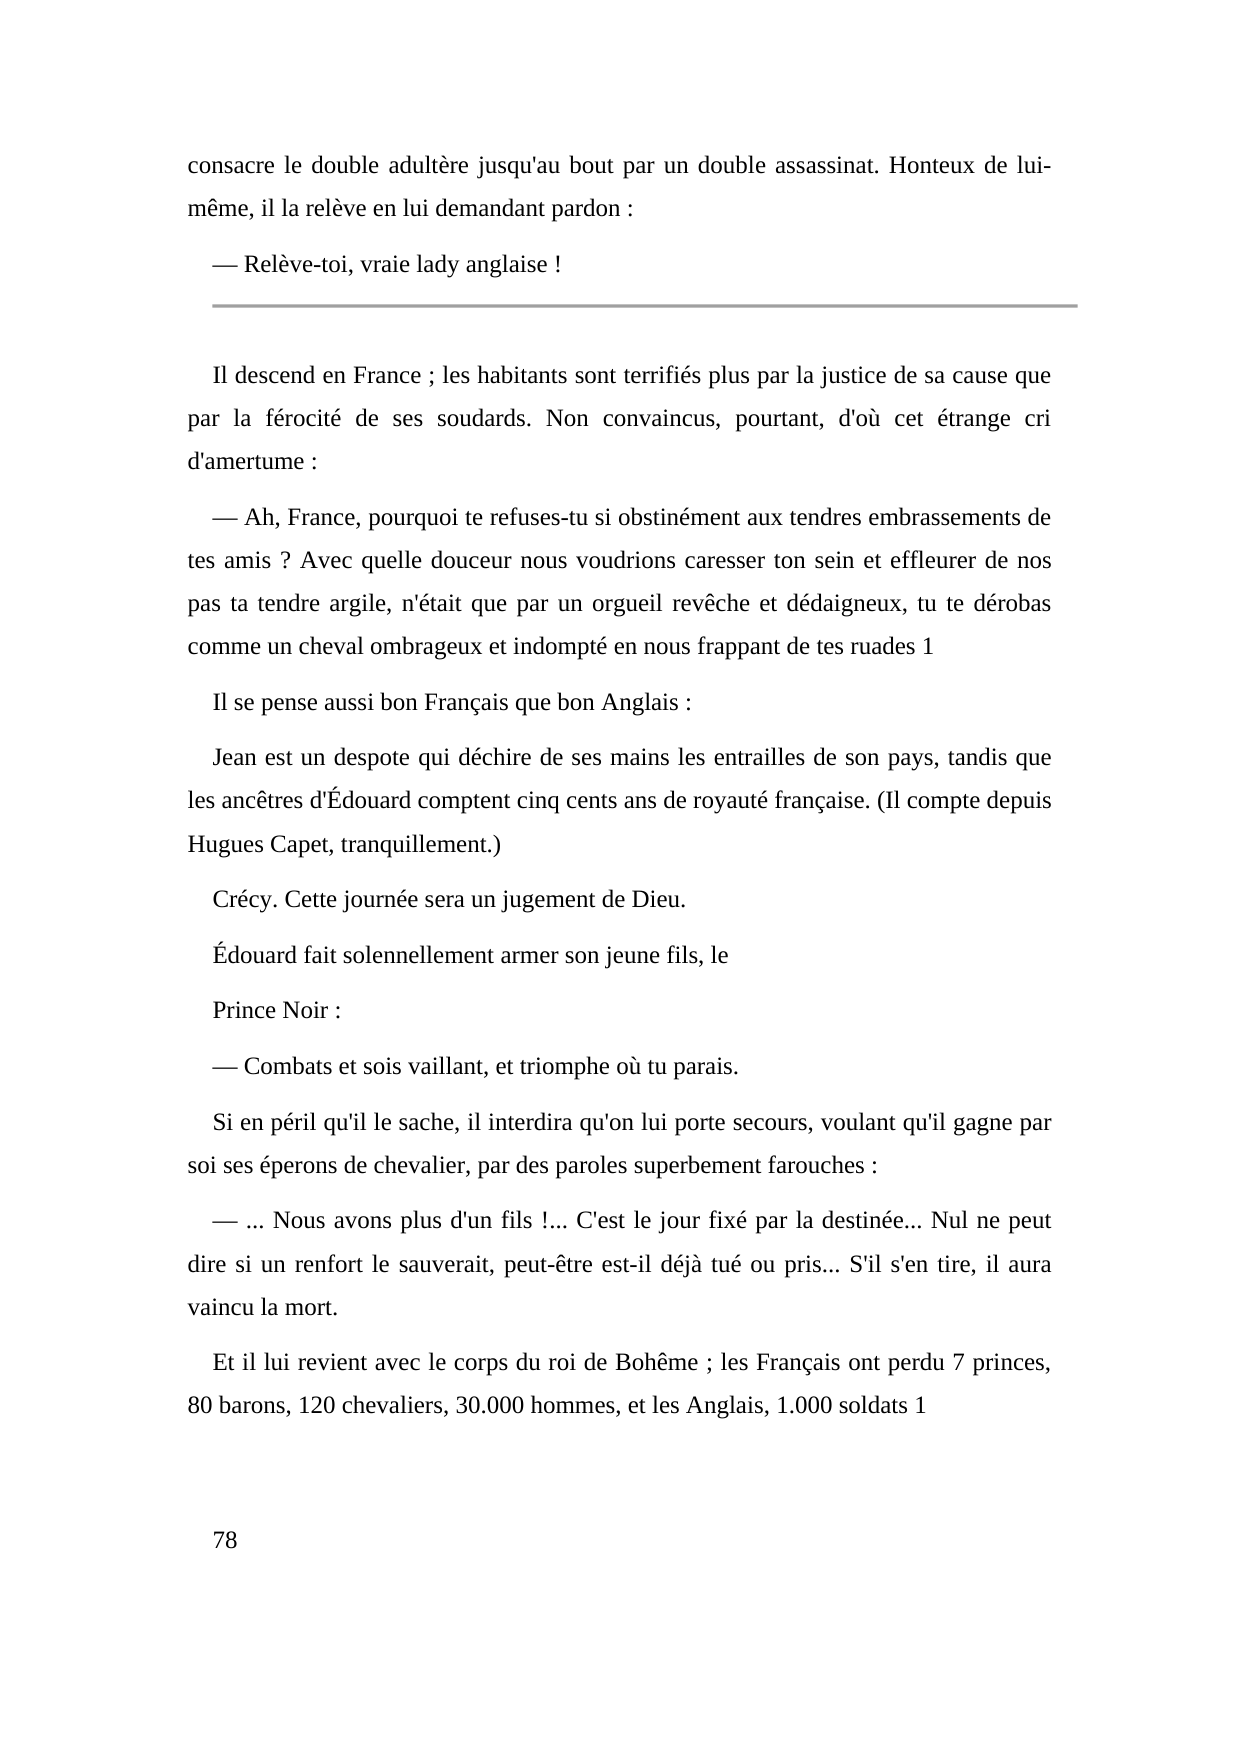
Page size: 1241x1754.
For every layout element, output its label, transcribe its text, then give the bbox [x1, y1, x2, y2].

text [187, 150, 1053, 222]
text Il descend en France ; les habitants sont terrifiés plus par la justice de sa cause que par la férocité de ses soudards. Non convaincus, pourtant, d'où cet étrange cri d'amertume : [187, 360, 1053, 475]
text — Combats et sois vaillant, et triomphe où tu parais. [187, 1051, 1053, 1080]
text Prince Noir : [187, 996, 1053, 1024]
text — Ah, France, pourquoi te refuses-tu si obstinément aux tendres embrassements de tes amis ? Avec quelle douceur nous voudrions caresser ton sein et effleurer de nos pas ta tendre argile, n'était que par un orgueil revêche et dédaigneux, tu te dérobas comme un cheval ombrageux et indompté en nous frappant de tes ruades 1 [187, 502, 1053, 660]
text Si en péril qu'il le sache, il interdira qu'on lui porte secours, voulant qu'il gagne par soi ses éperons de chevalier, par des paroles superbement farouches : [187, 1107, 1053, 1179]
text Il se pense aussi bon Français que bon Anglais : [187, 687, 1053, 716]
text Crécy. Cette journée sera un jugement de Dieu. [187, 884, 1053, 913]
text — ... Nous avons plus d'un fils !... C'est le jour fixé par la destinée... Nul ne peut dire si un renfort le sauverait, peut-être est-il déjà tué ou pris... S'il s'en tire, il aura vaincu la mort. [187, 1206, 1053, 1321]
text Édouard fait solennellement armer son jeune fils, le [187, 940, 1053, 969]
text Jean est un despote qui déchire de ses mains les entrailles de son pays, tandis que les ancêtres d'Édouard comptent cinq cents ans de royauté française. (Il compte depuis Hugues Capet, tranquillement.) [187, 742, 1053, 857]
text Et il lui revient avec le corps du roi de Bohême ; les Français ont perdu 7 princes, 80 barons, 120 chevaliers, 30.000 hommes, et les Anglais, 1.000 soldats 1 [187, 1347, 1053, 1419]
text — Relève-toi, vraie lady anglaise ! [187, 249, 1053, 277]
